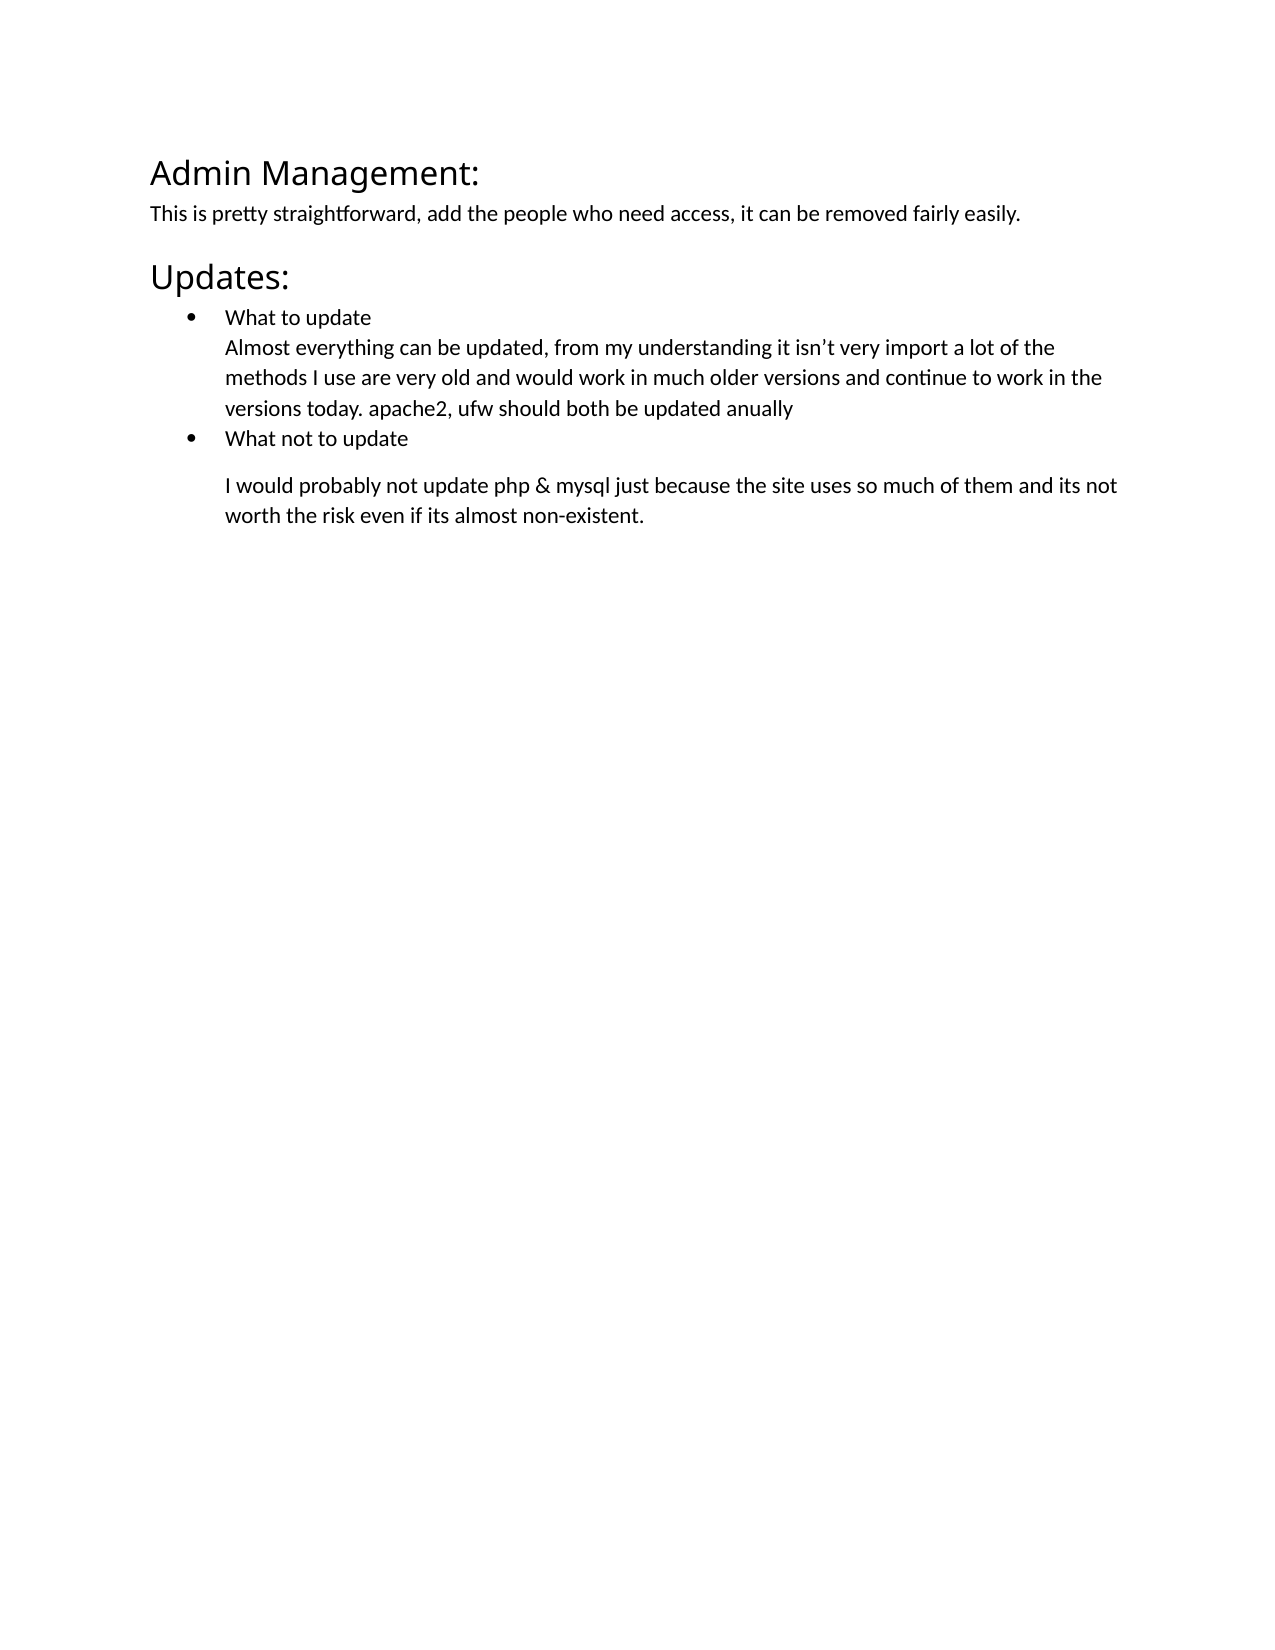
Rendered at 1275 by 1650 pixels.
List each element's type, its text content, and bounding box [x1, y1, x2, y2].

subtitle Admin Management: [150, 150, 1125, 195]
subtitle Updates: [150, 254, 1125, 299]
text This is pretty straightforward, add the people who need access, it can be removed fairly easily. [150, 199, 1125, 227]
list What not to update [187, 424, 1125, 452]
text I would probably not update php & mysql just because the site uses so much of them and its not worth the risk even if its almost non-existent. [225, 471, 1125, 529]
list What to update [187, 303, 1125, 331]
list Almost everything can be updated, from my understanding it isn’t very import a lot of the methods I use are very old and would work in much older versions and continue to work in the versions today. apache2, ufw should both be updated anually [225, 333, 1125, 422]
